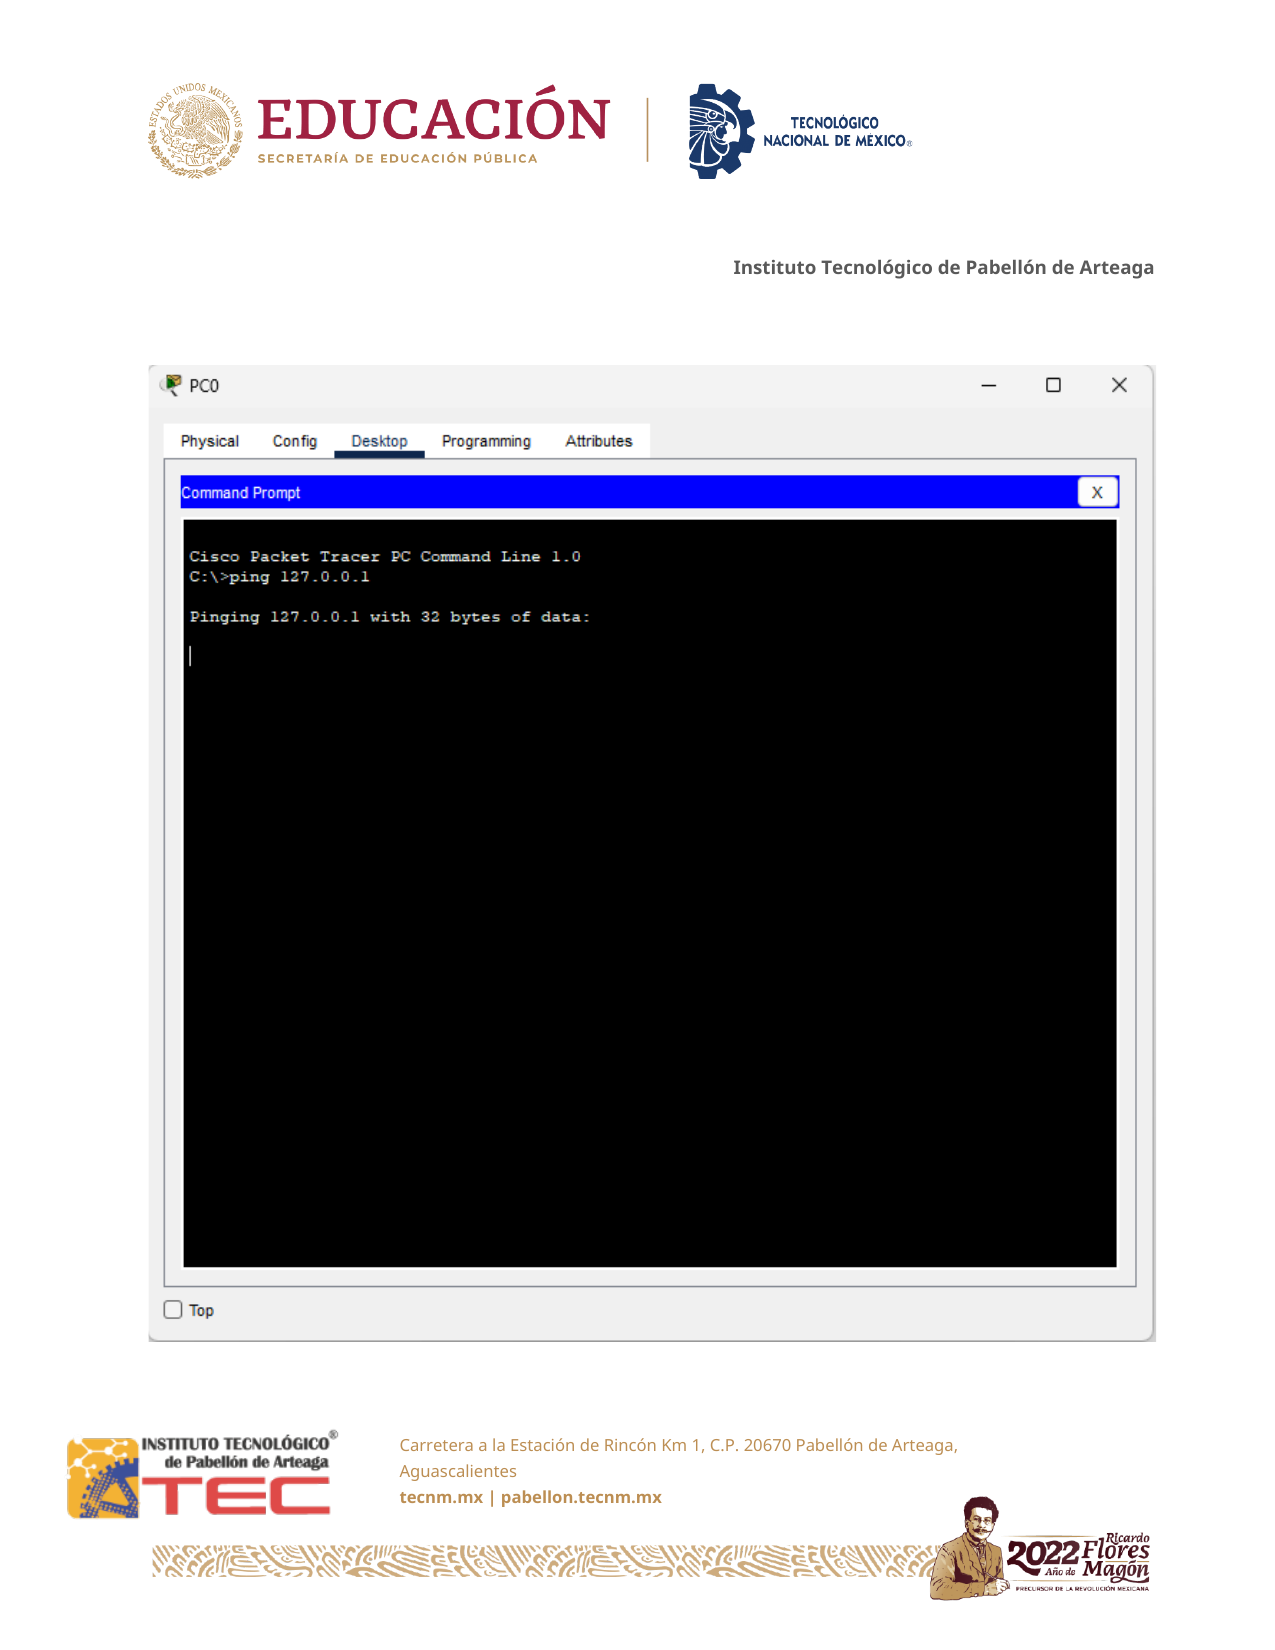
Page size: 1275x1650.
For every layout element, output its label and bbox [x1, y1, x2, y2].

picture [147, 83, 913, 179]
picture [148, 365, 1157, 1342]
picture [60, 1425, 1179, 1613]
